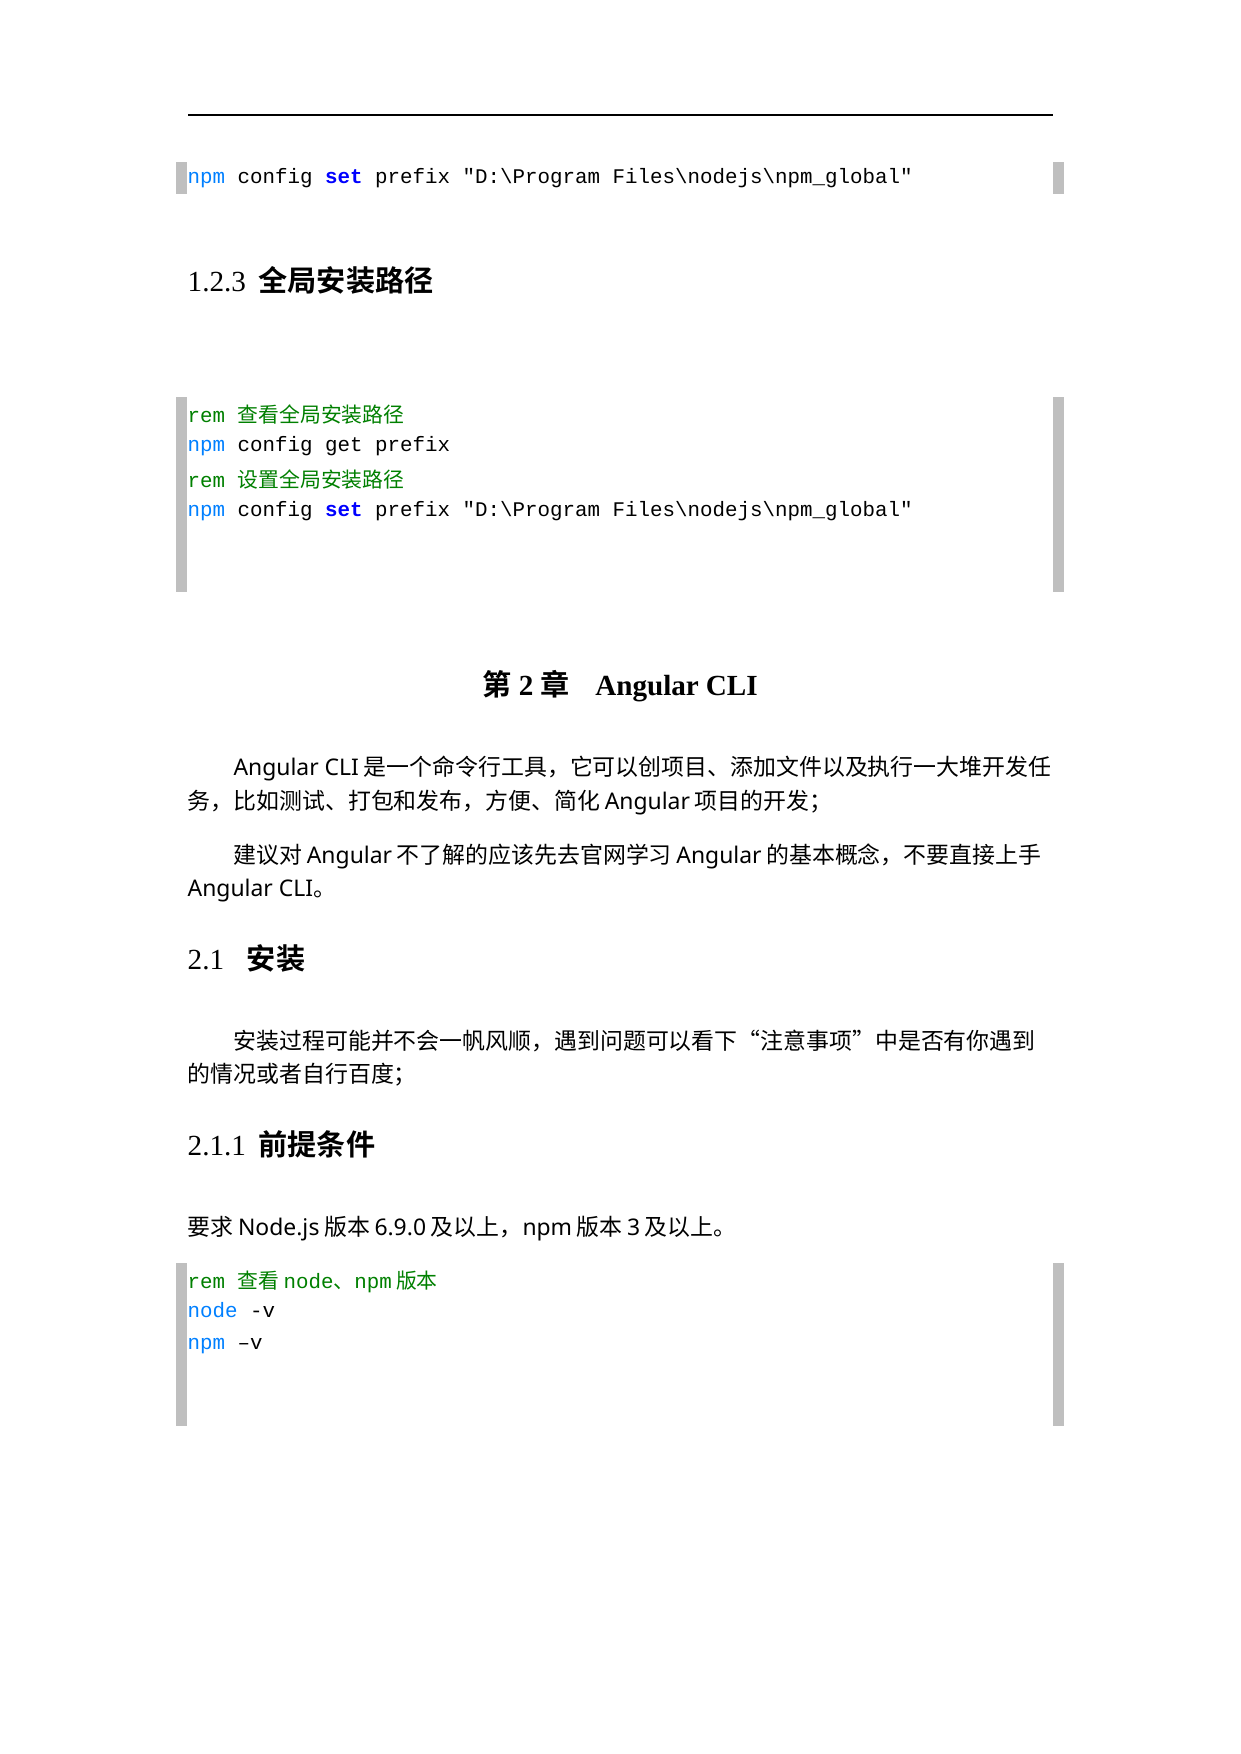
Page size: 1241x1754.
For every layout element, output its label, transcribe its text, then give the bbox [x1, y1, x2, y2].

text Angular CLI是一个命令行工具，它可以创项目、添加文件以及执行一大堆开发任务，比如测试、打包和发布，方便、简化Angular项目的开发； [187, 749, 1053, 816]
subtitle 全局安装路径 [187, 247, 1053, 312]
text 要求Node.js版本6.9.0及以上，npm版本3及以上。 [187, 1209, 1053, 1242]
subtitle Angular CLI [187, 651, 1053, 716]
text 安装过程可能并不会一帆风顺，遇到问题可以看下“注意事项”中是否有你遇到的情况或者自行百度； [187, 1023, 1053, 1089]
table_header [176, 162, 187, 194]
text 建议对Angular不了解的应该先去官网学习Angular的基本概念，不要直接上手Angular CLI。 [187, 837, 1053, 903]
subtitle 前提条件 [187, 1110, 1053, 1175]
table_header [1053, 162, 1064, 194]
subtitle 安装 [187, 924, 1053, 989]
